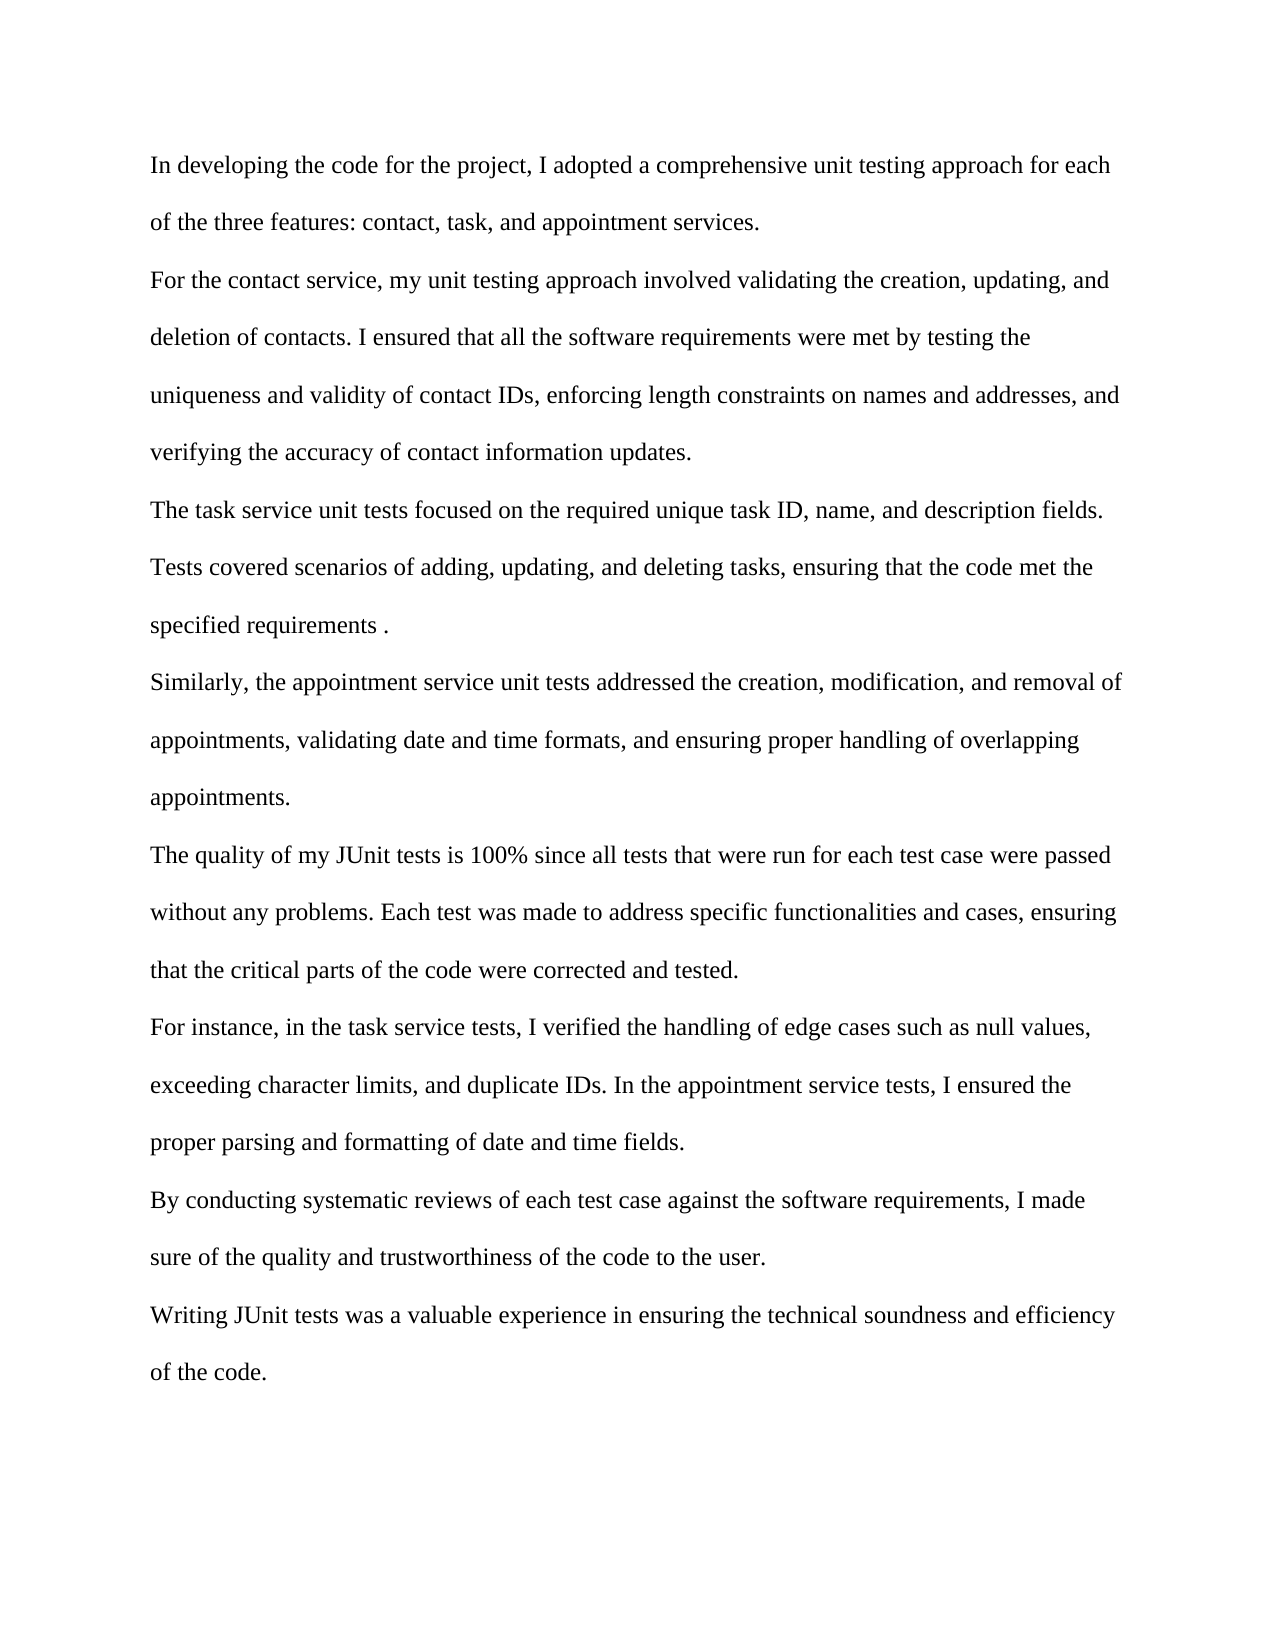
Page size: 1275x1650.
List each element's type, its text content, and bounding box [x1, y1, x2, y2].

text Similarly, the appointment service unit tests addressed the creation, modification, and removal of appointments, validating date and time formats, and ensuring proper handling of overlapping appointments. [150, 667, 1125, 811]
text The quality of my JUnit tests is 100% since all tests that were run for each test case were passed without any problems. Each test was made to address specific functionalities and cases, ensuring that the critical parts of the code were corrected and tested. [150, 840, 1125, 984]
text For the contact service, my unit testing approach involved validating the creation, updating, and deletion of contacts. I ensured that all the software requirements were met by testing the uniqueness and validity of contact IDs, enforcing length constraints on names and addresses, and verifying the accuracy of contact information updates. [150, 265, 1125, 466]
text In developing the code for the project, I adopted a comprehensive unit testing approach for each of the three features: contact, task, and appointment services. [150, 150, 1125, 236]
text The task service unit tests focused on the required unique task ID, name, and description fields. Tests covered scenarios of adding, updating, and deleting tasks, ensuring that the code met the specified requirements . [150, 495, 1125, 639]
text Writing JUnit tests was a valuable experience in ensuring the technical soundness and efficiency of the code. [150, 1300, 1125, 1386]
text By conducting systematic reviews of each test case against the software requirements, I made sure of the quality and trustworthiness of the code to the user. [150, 1185, 1125, 1271]
text For instance, in the task service tests, I verified the handling of edge cases such as null values, exceeding character limits, and duplicate IDs. In the appointment service tests, I ensured the proper parsing and formatting of date and time fields. [150, 1012, 1125, 1156]
